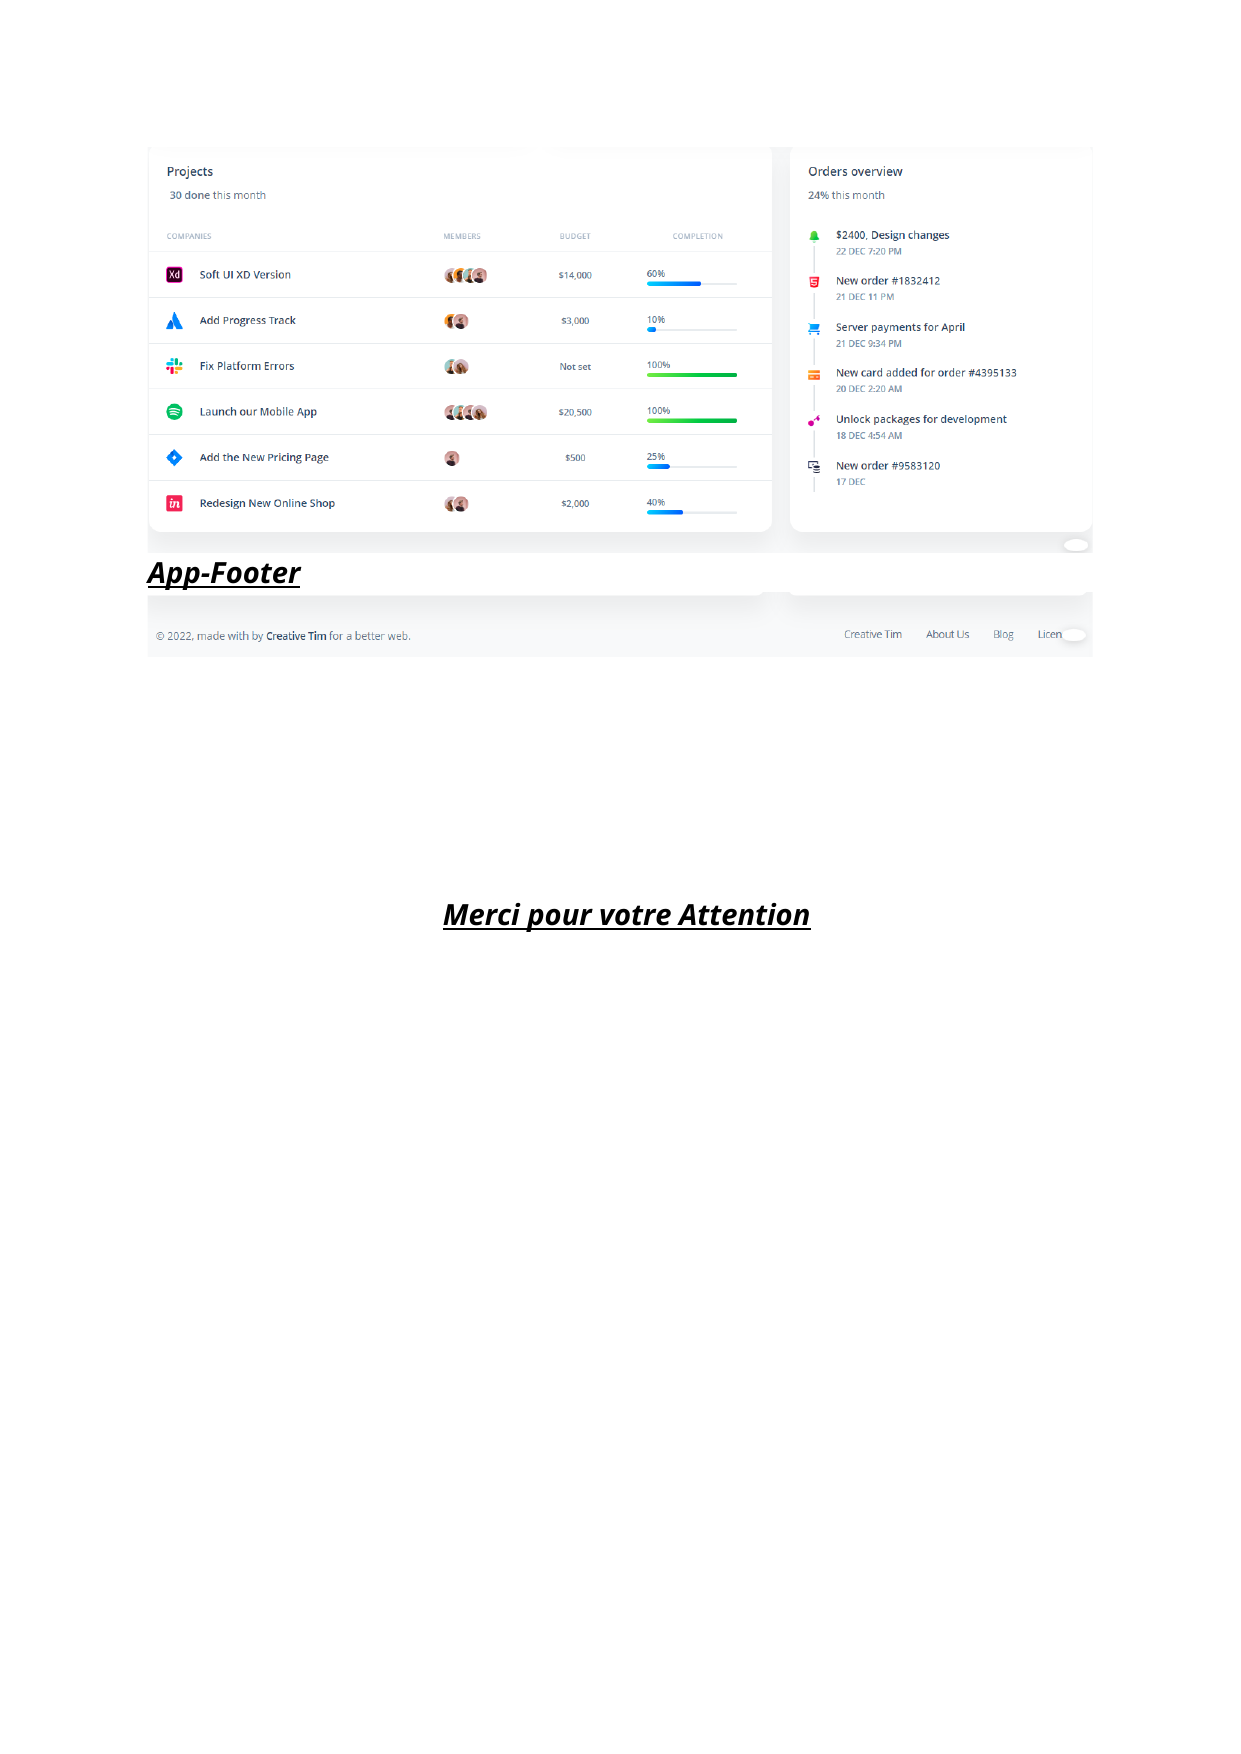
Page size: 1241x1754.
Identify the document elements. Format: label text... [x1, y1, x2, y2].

picture [147, 147, 1093, 553]
picture [147, 592, 1093, 657]
text Merci pour votre Attention [369, 895, 1093, 934]
text App-Footer [148, 553, 1093, 592]
